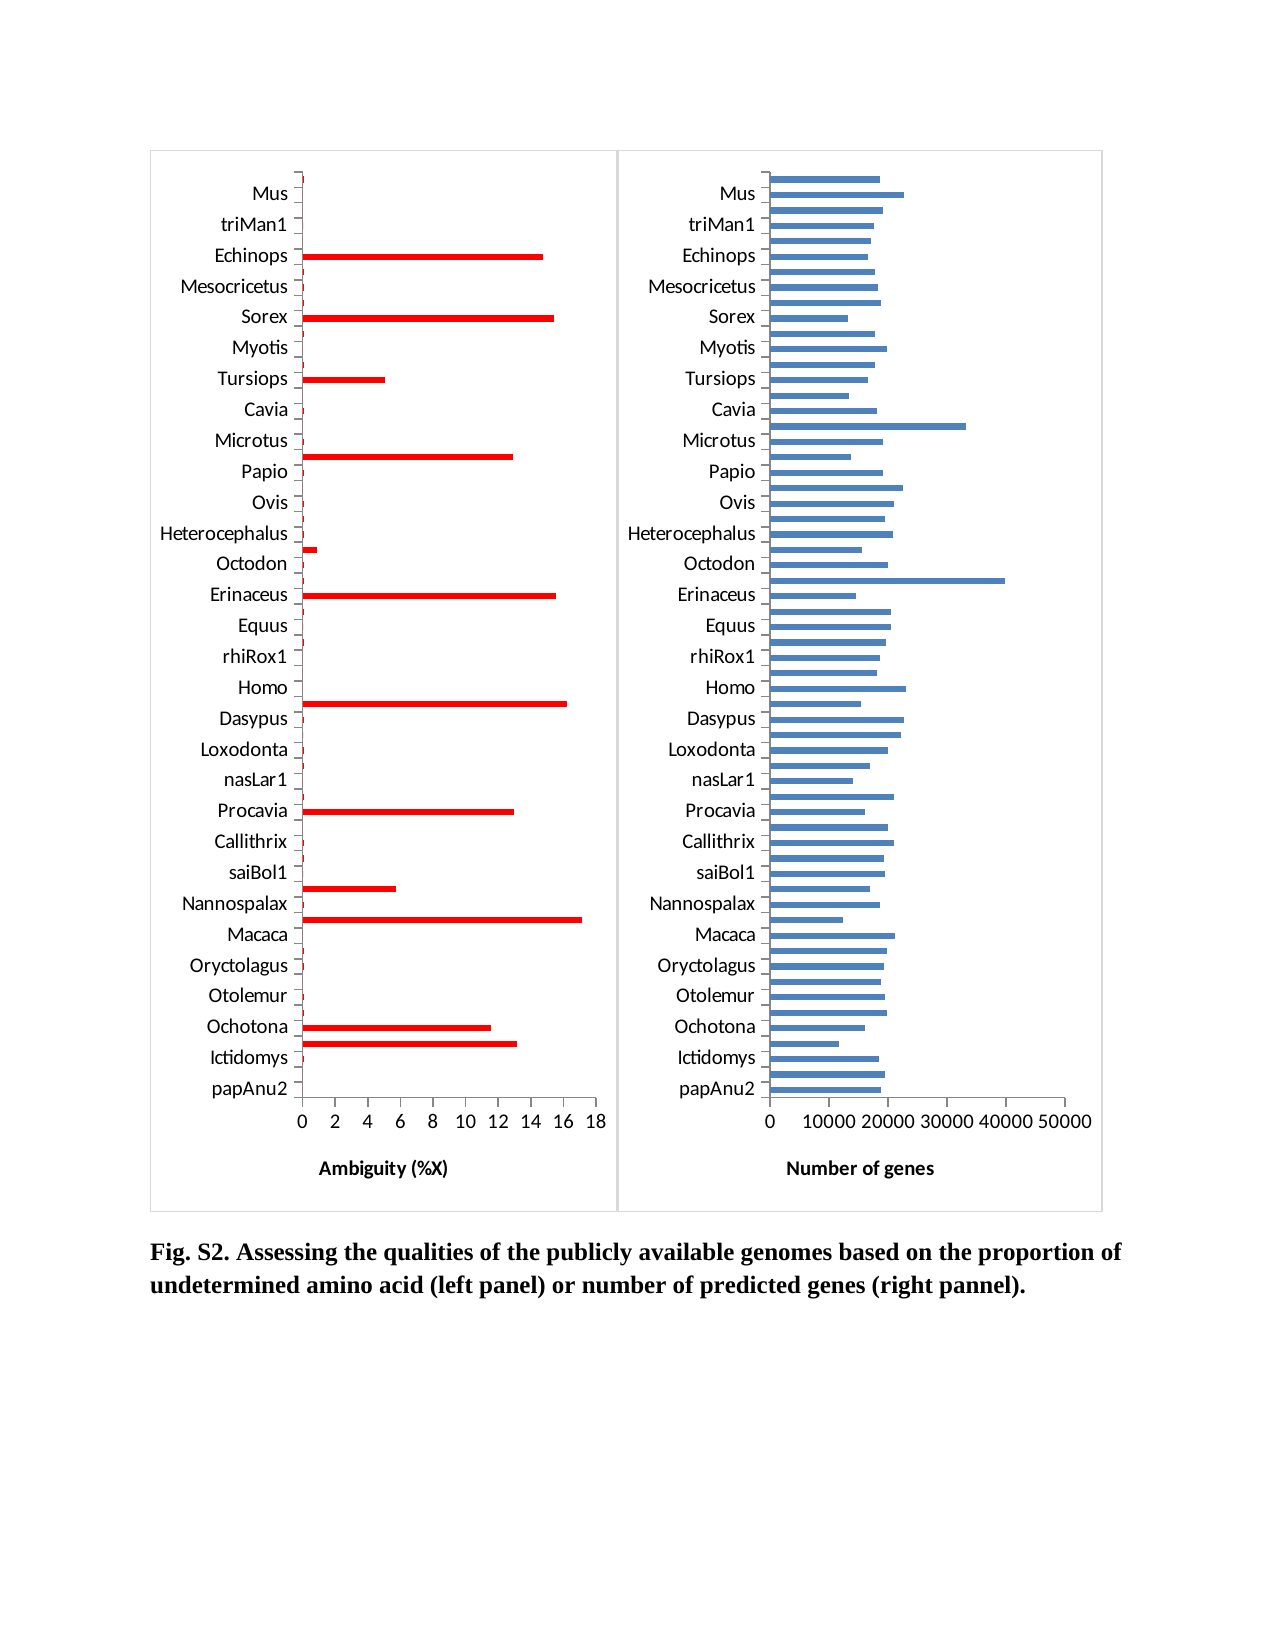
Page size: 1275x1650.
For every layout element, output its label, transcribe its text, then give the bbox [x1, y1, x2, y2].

text Fig. S2. Assessing the qualities of the publicly available genomes based on the proportion of undetermined amino acid (left panel) or number of predicted genes (right pannel). [150, 1237, 1125, 1299]
